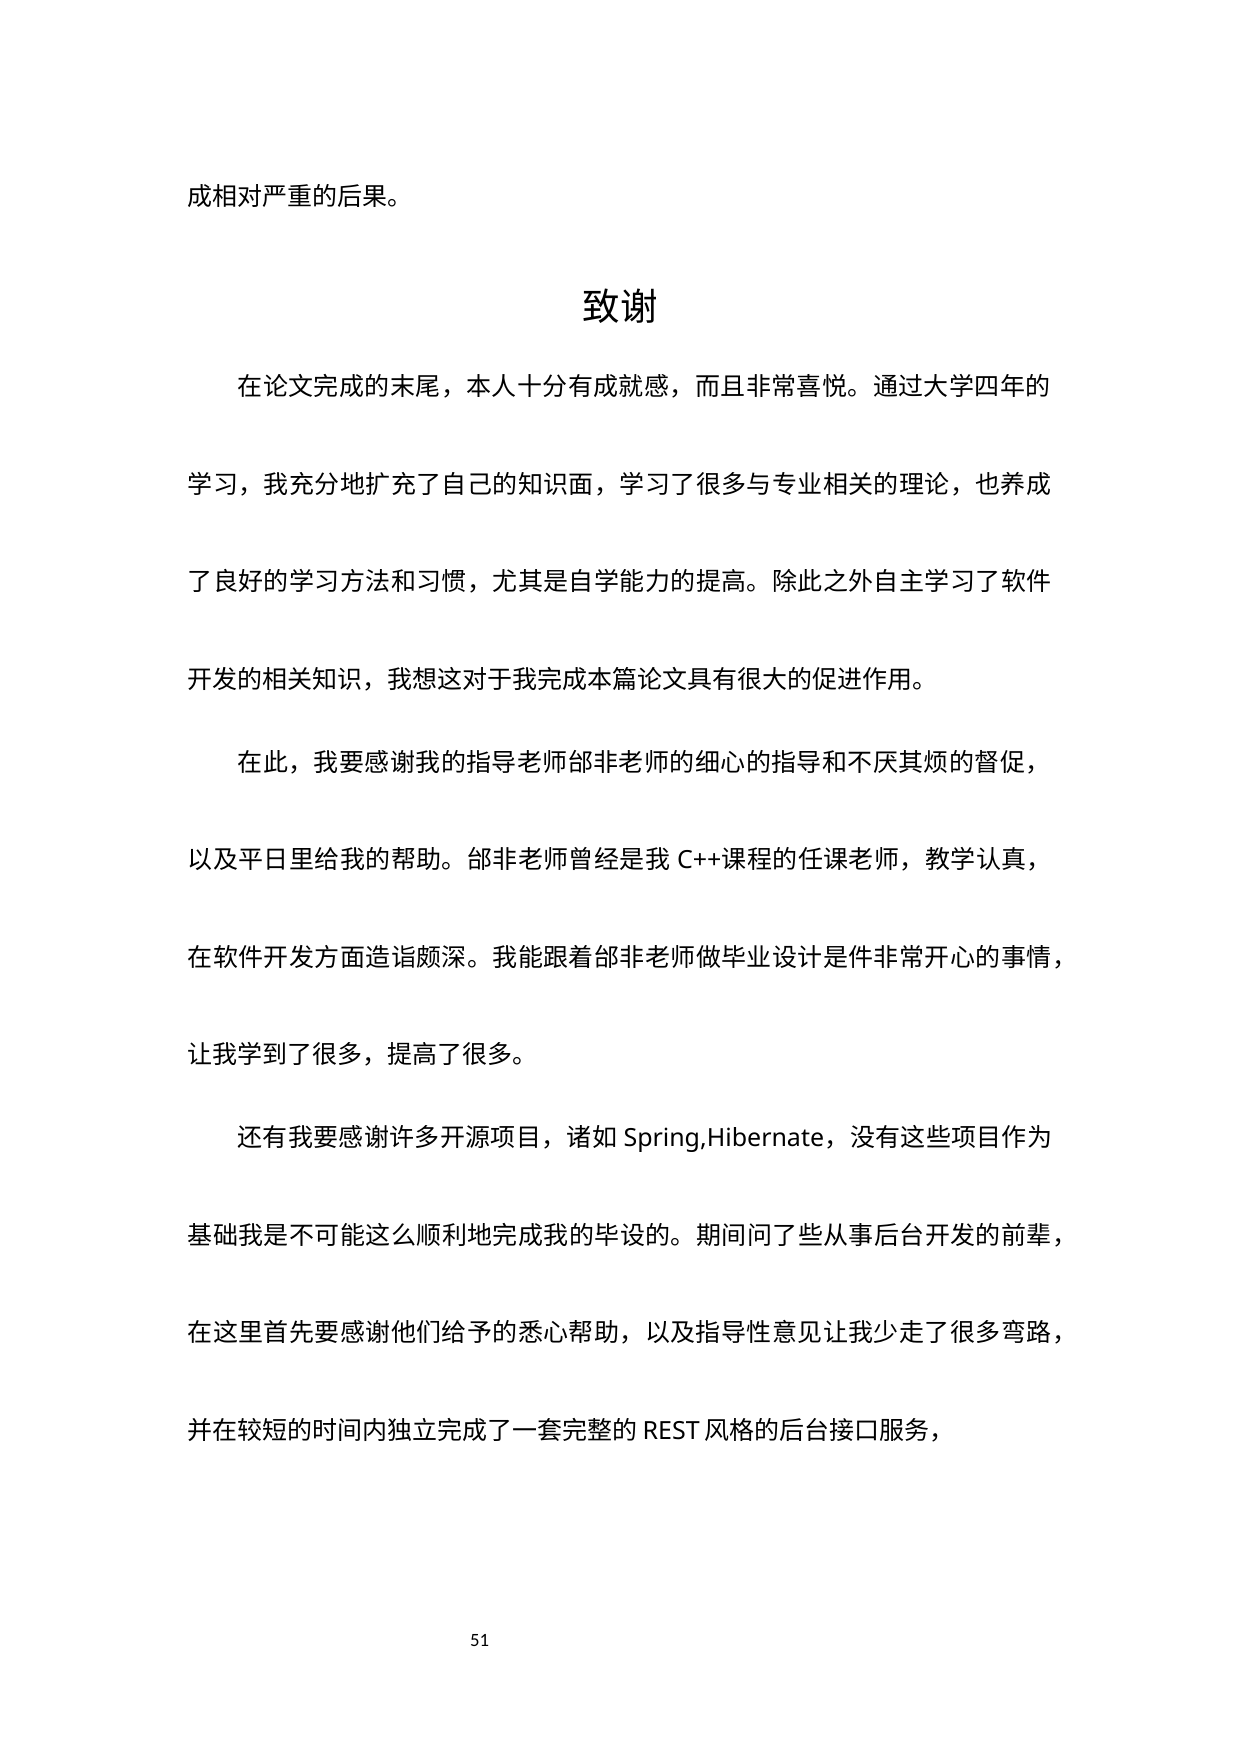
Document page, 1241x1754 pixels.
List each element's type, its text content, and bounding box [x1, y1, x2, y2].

text 还有我要感谢许多开源项目，诸如Spring,Hibernate，没有这些项目作为基础我是不可能这么顺利地完成我的毕设的。期间问了些从事后台开发的前辈，在这里首先要感谢他们给予的悉心帮助，以及指导性意见让我少走了很多弯路，并在较短的时间内独立完成了一套完整的REST风格的后台接口服务， [187, 1103, 1053, 1461]
text 在此，我要感谢我的指导老师邰非老师的细心的指导和不厌其烦的督促，以及平日里给我的帮助。邰非老师曾经是我C++课程的任课老师，教学认真，在软件开发方面造诣颇深。我能跟着邰非老师做毕业设计是件非常开心的事情，让我学到了很多，提高了很多。 [187, 728, 1053, 1085]
list 致谢 [187, 271, 1053, 336]
text 在论文完成的末尾，本人十分有成就感，而且非常喜悦。通过大学四年的学习，我充分地扩充了自己的知识面，学习了很多与专业相关的理论，也养成了良好的学习方法和习惯，尤其是自学能力的提高。除此之外自主学习了软件开发的相关知识，我想这对于我完成本篇论文具有很大的促进作用。 [187, 352, 1053, 710]
